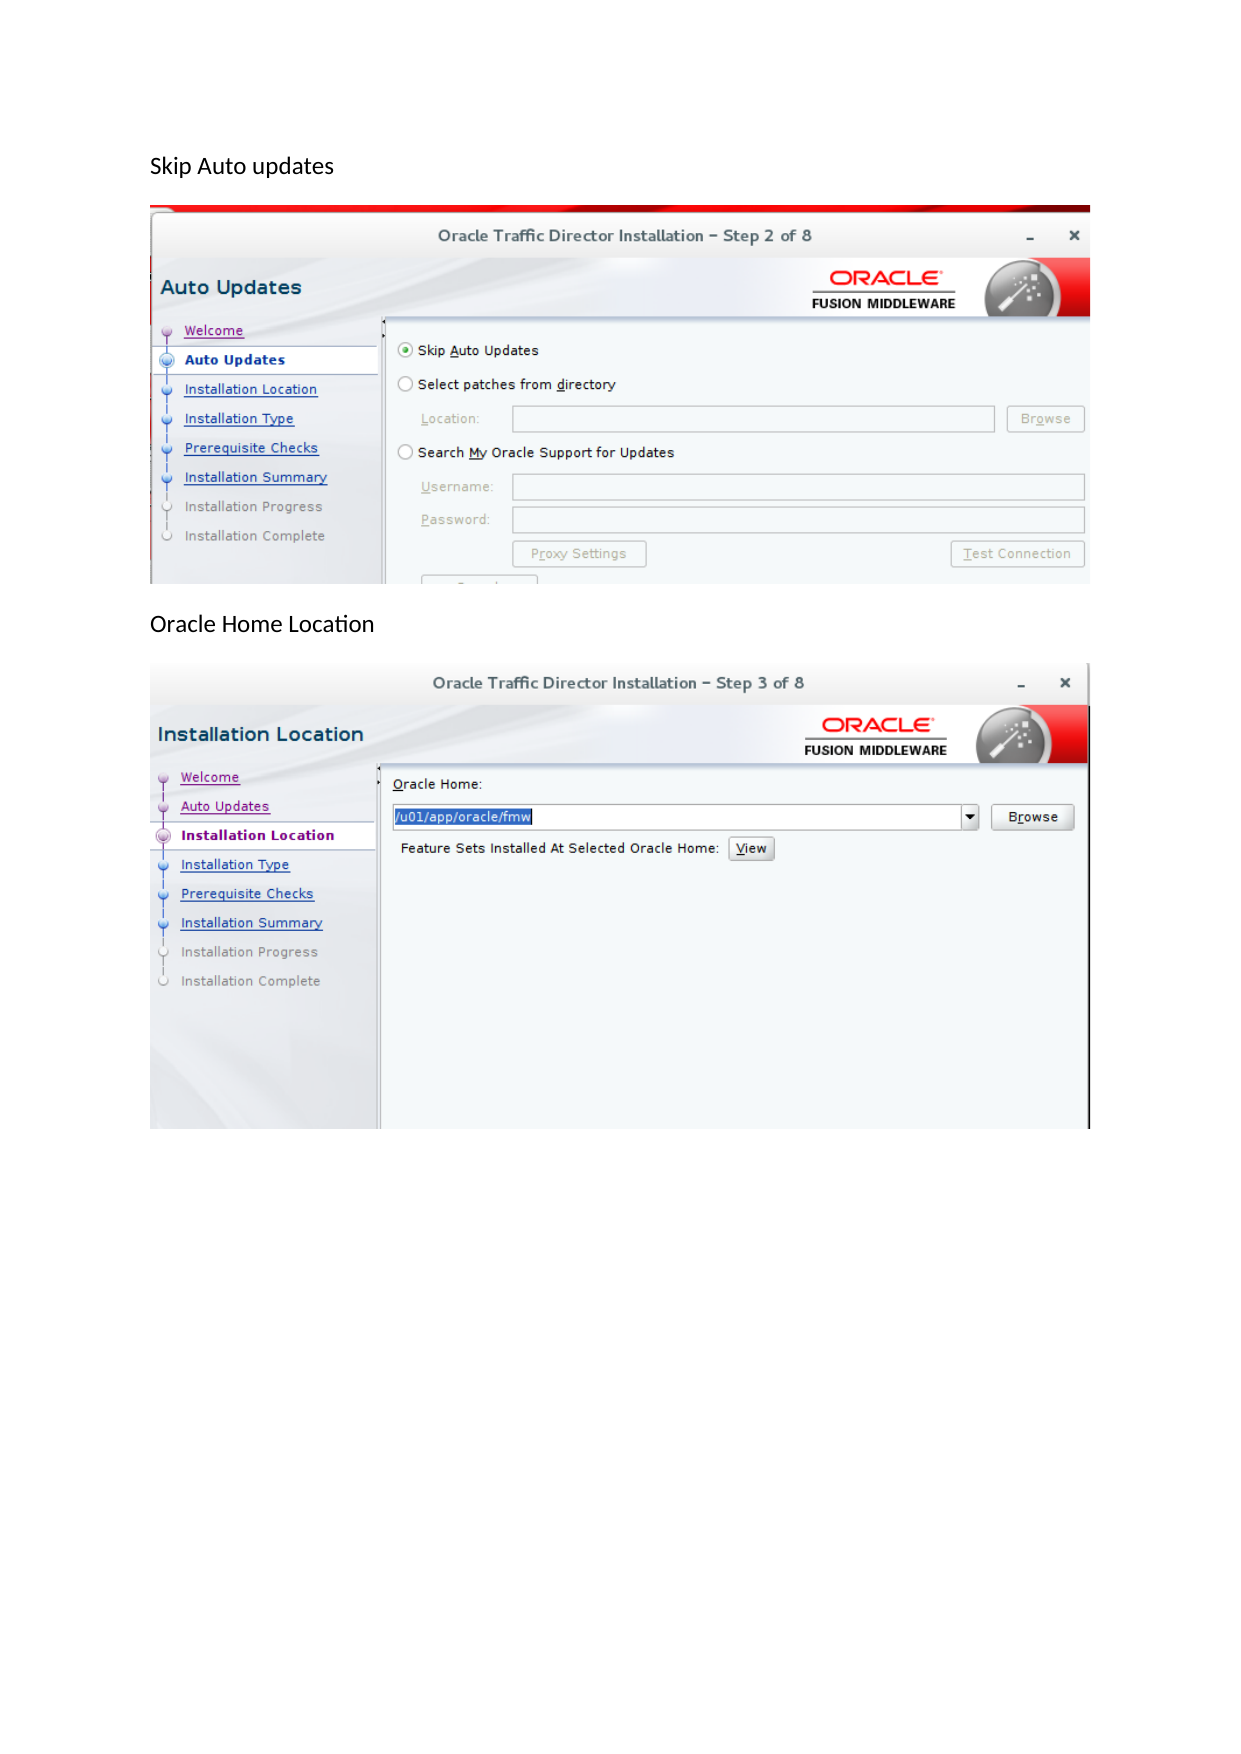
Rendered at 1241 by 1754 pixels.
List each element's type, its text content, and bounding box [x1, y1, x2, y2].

text Skip Auto updates [150, 150, 1090, 181]
text Oracle Home Location [150, 608, 1090, 639]
picture [150, 205, 1091, 584]
picture [150, 663, 1091, 1129]
